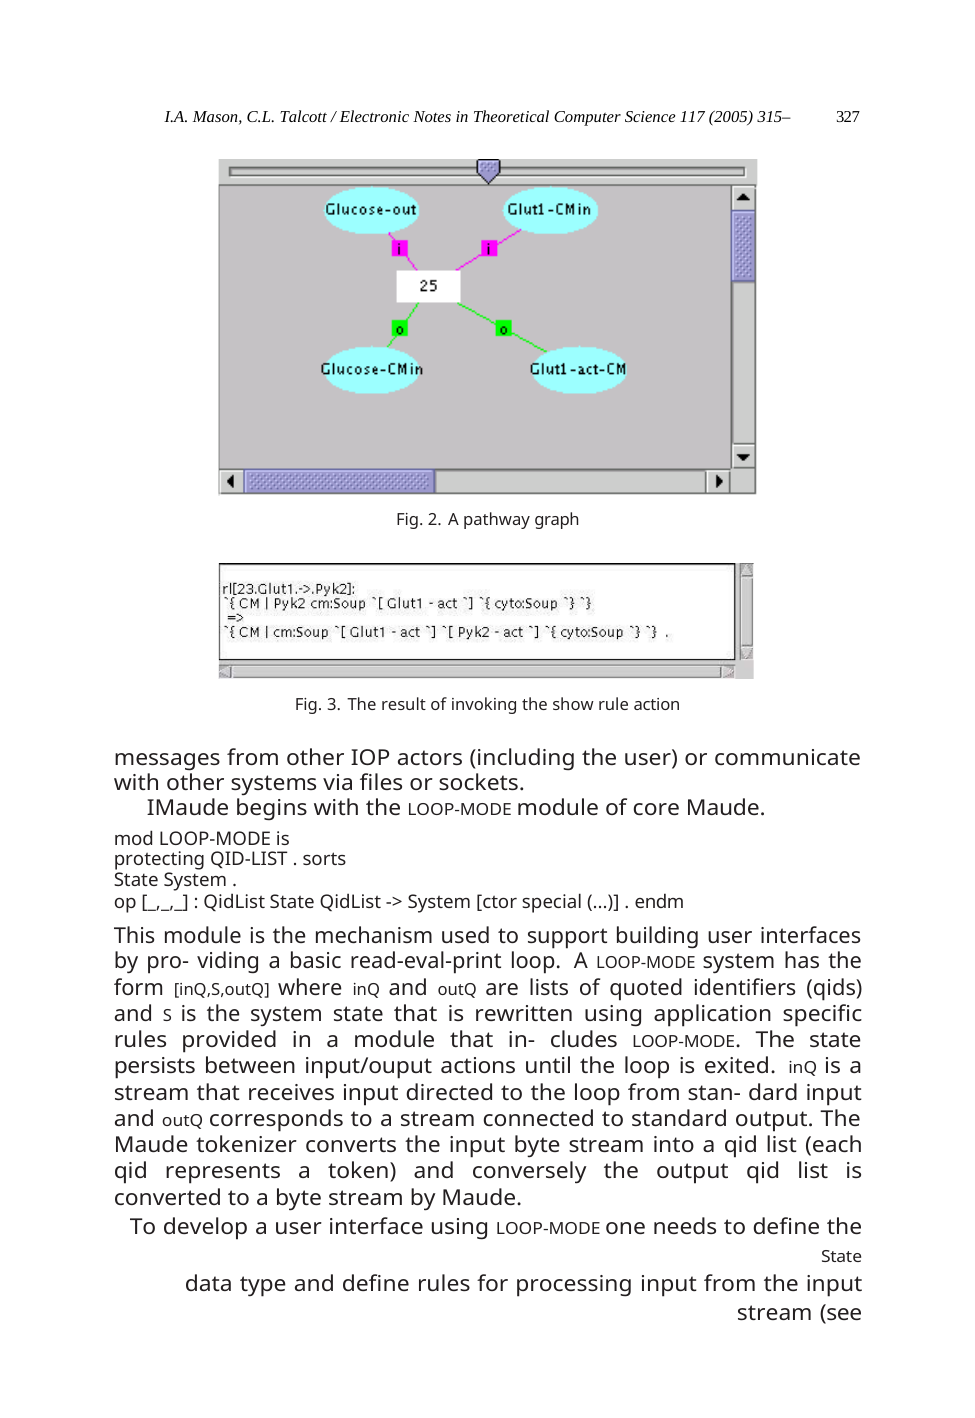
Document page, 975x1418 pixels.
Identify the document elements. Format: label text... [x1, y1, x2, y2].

text mod LOOP-MODE is protecting QID-LIST . sorts State System . [113, 829, 365, 891]
text To develop a user interface using LOOP-MODE one needs to define the State [113, 1212, 862, 1268]
text Fig. 2. A pathway graph [102, 508, 873, 530]
text data type and define rules for processing input from the input stream (see [113, 1268, 862, 1326]
text This module is the mechanism used to support building user interfaces by pro- viding a basic read-eval-print loop. A LOOP-MODE system has the form [inQ,S,outQ] where inQ and outQ are lists of quoted identifiers (qids) and S is the system state that is rewritten using application specific rules provided in a module that in- cludes LOOP-MODE. The state persists between input/ouput actions until the loop is exited. inQ is a stream that receives input directed to the loop from stan- dard input and outQ corresponds to a stream connected to standard output. The Maude tokenizer converts the input byte stream into a qid list (each qid represents a token) and conversely the output qid list is converted to a byte stream by Maude. [113, 923, 862, 1212]
text messages from other IOP actors (including the user) or communicate with other systems via files or sockets. [113, 744, 862, 797]
picture [218, 563, 754, 574]
text IMaude begins with the LOOP-MODE module of core Maude. [147, 797, 881, 820]
picture [218, 159, 758, 496]
text op [_,_,_] : QidList State QidList -> System [ctor special (...)] . endm [113, 892, 799, 912]
text Fig. 3. The result of invoking the show rule action [102, 574, 873, 715]
